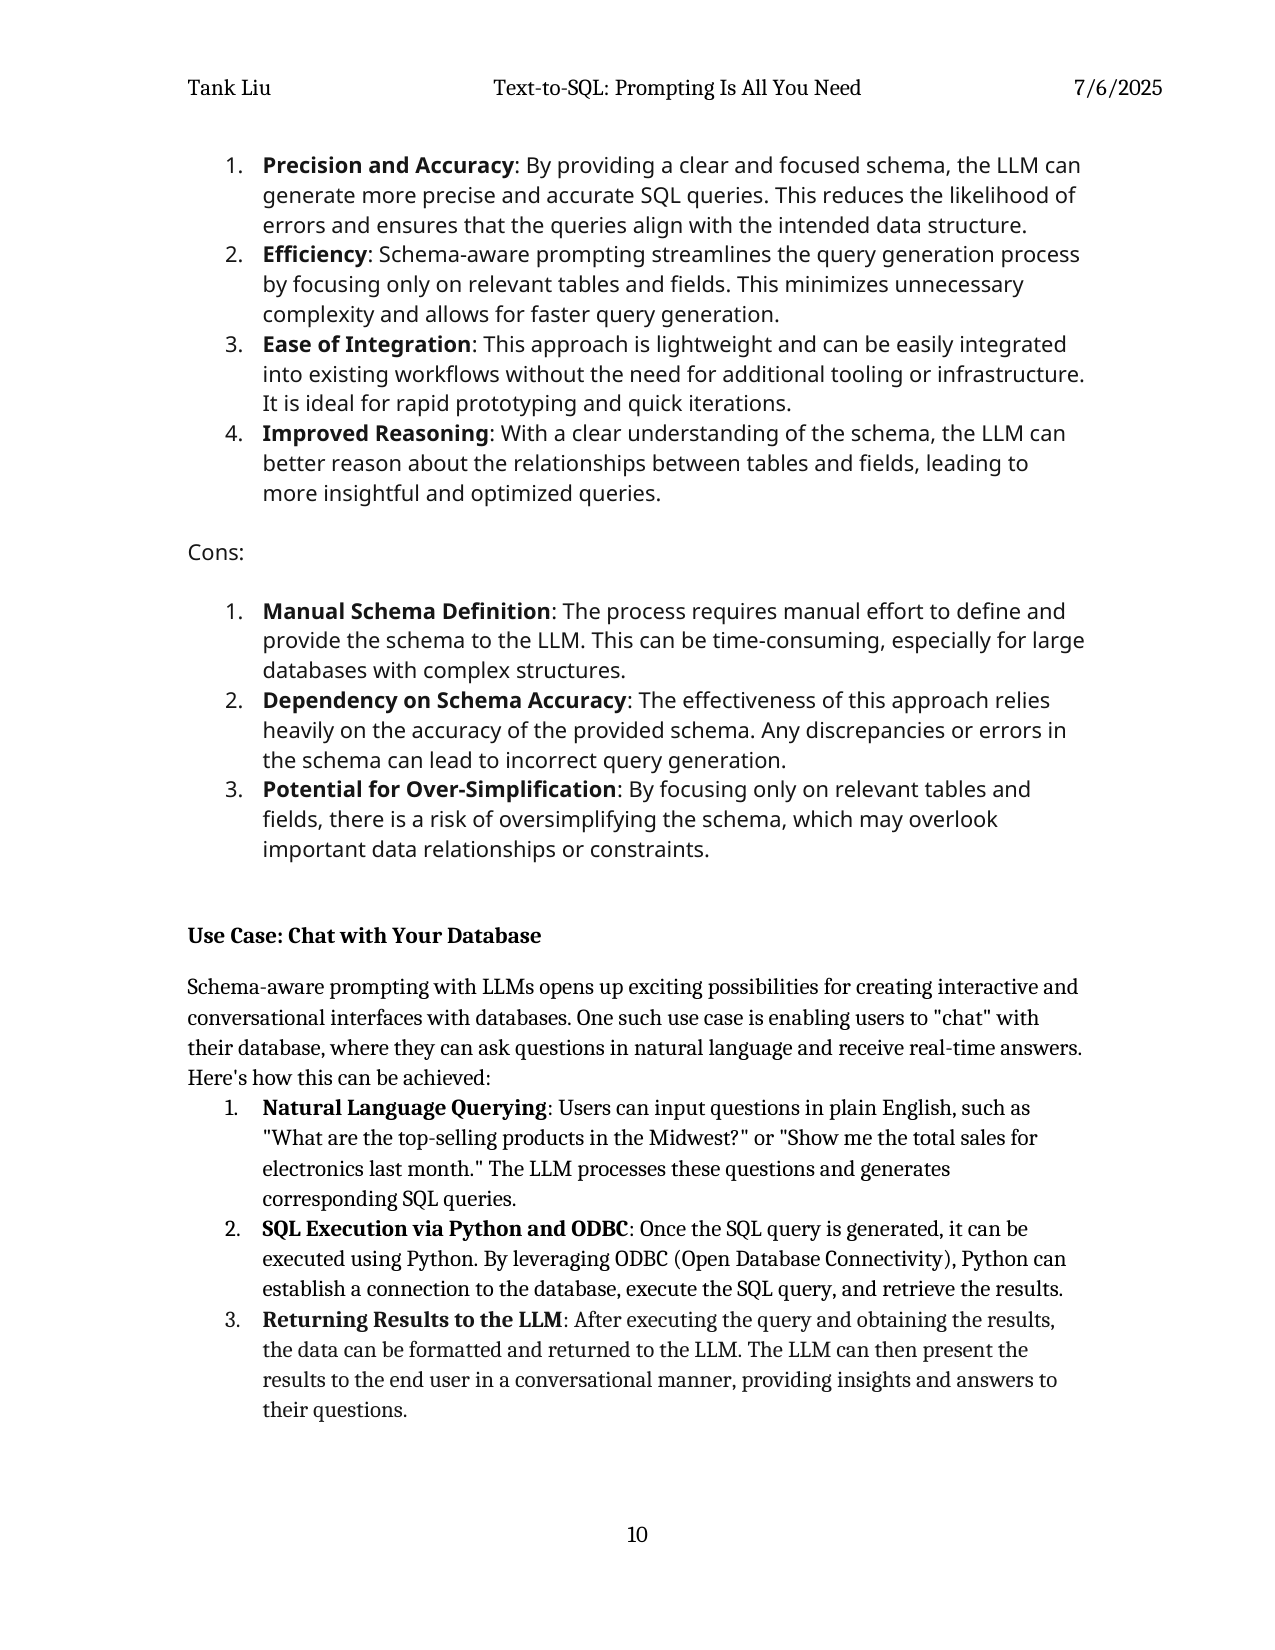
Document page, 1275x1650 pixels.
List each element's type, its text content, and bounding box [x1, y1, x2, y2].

list SQL Execution via Python and ODBC: Once the SQL query is generated, it can be executed using Python. By leveraging ODBC (Open Database Connectivity), Python can establish a connection to the database, execute the SQL query, and retrieve the results. [225, 1216, 1087, 1303]
text Cons: [187, 537, 1087, 566]
text Schema-aware prompting with LLMs opens up exciting possibilities for creating interactive and conversational interfaces with databases. One such use case is enabling users to "chat" with their database, where they can ask questions in natural language and receive real-time answers. Here's how this can be achieved: [187, 974, 1087, 1091]
list Improved Reasoning: With a clear understanding of the schema, the LLM can better reason about the relationships between tables and fields, leading to more insightful and optimized queries. [225, 418, 1087, 507]
list Dependency on Schema Accuracy: The effectiveness of this approach relies heavily on the accuracy of the provided schema. Any discrepancies or errors in the schema can lead to incorrect query generation. [225, 685, 1087, 774]
list Manual Schema Definition: The process requires manual effort to define and provide the schema to the LLM. This can be time-consuming, especially for large databases with complex structures. [225, 596, 1087, 685]
list Natural Language Querying: Users can input questions in plain English, such as "What are the top-selling products in the Midwest?" or "Show me the total sales for electronics last month." The LLM processes these questions and generates corresponding SQL queries. [225, 1095, 1087, 1212]
text Use Case: Chat with Your Database [187, 923, 1087, 949]
list Returning Results to the LLM: After executing the query and obtaining the results, the data can be formatted and returned to the LLM. The LLM can then present the results to the end user in a conversational manner, providing insights and answers to their questions. [225, 1306, 1087, 1423]
list Potential for Over-Simplification: By focusing only on relevant tables and fields, there is a risk of oversimplifying the schema, which may overlook important data relationships or constraints. [225, 774, 1087, 864]
list Ease of Integration: This approach is lightweight and can be easily integrated into existing workflows without the need for additional tooling or infrastructure. It is ideal for rapid prototyping and quick iterations. [225, 329, 1087, 418]
list Efficiency: Schema-aware prompting streamlines the query generation process by focusing only on relevant tables and fields. This minimizes unnecessary complexity and allows for faster query generation. [225, 239, 1087, 329]
list Precision and Accuracy: By providing a clear and focused schema, the LLM can generate more precise and accurate SQL queries. This reduces the likelihood of errors and ensures that the queries align with the intended data structure. [225, 150, 1087, 239]
